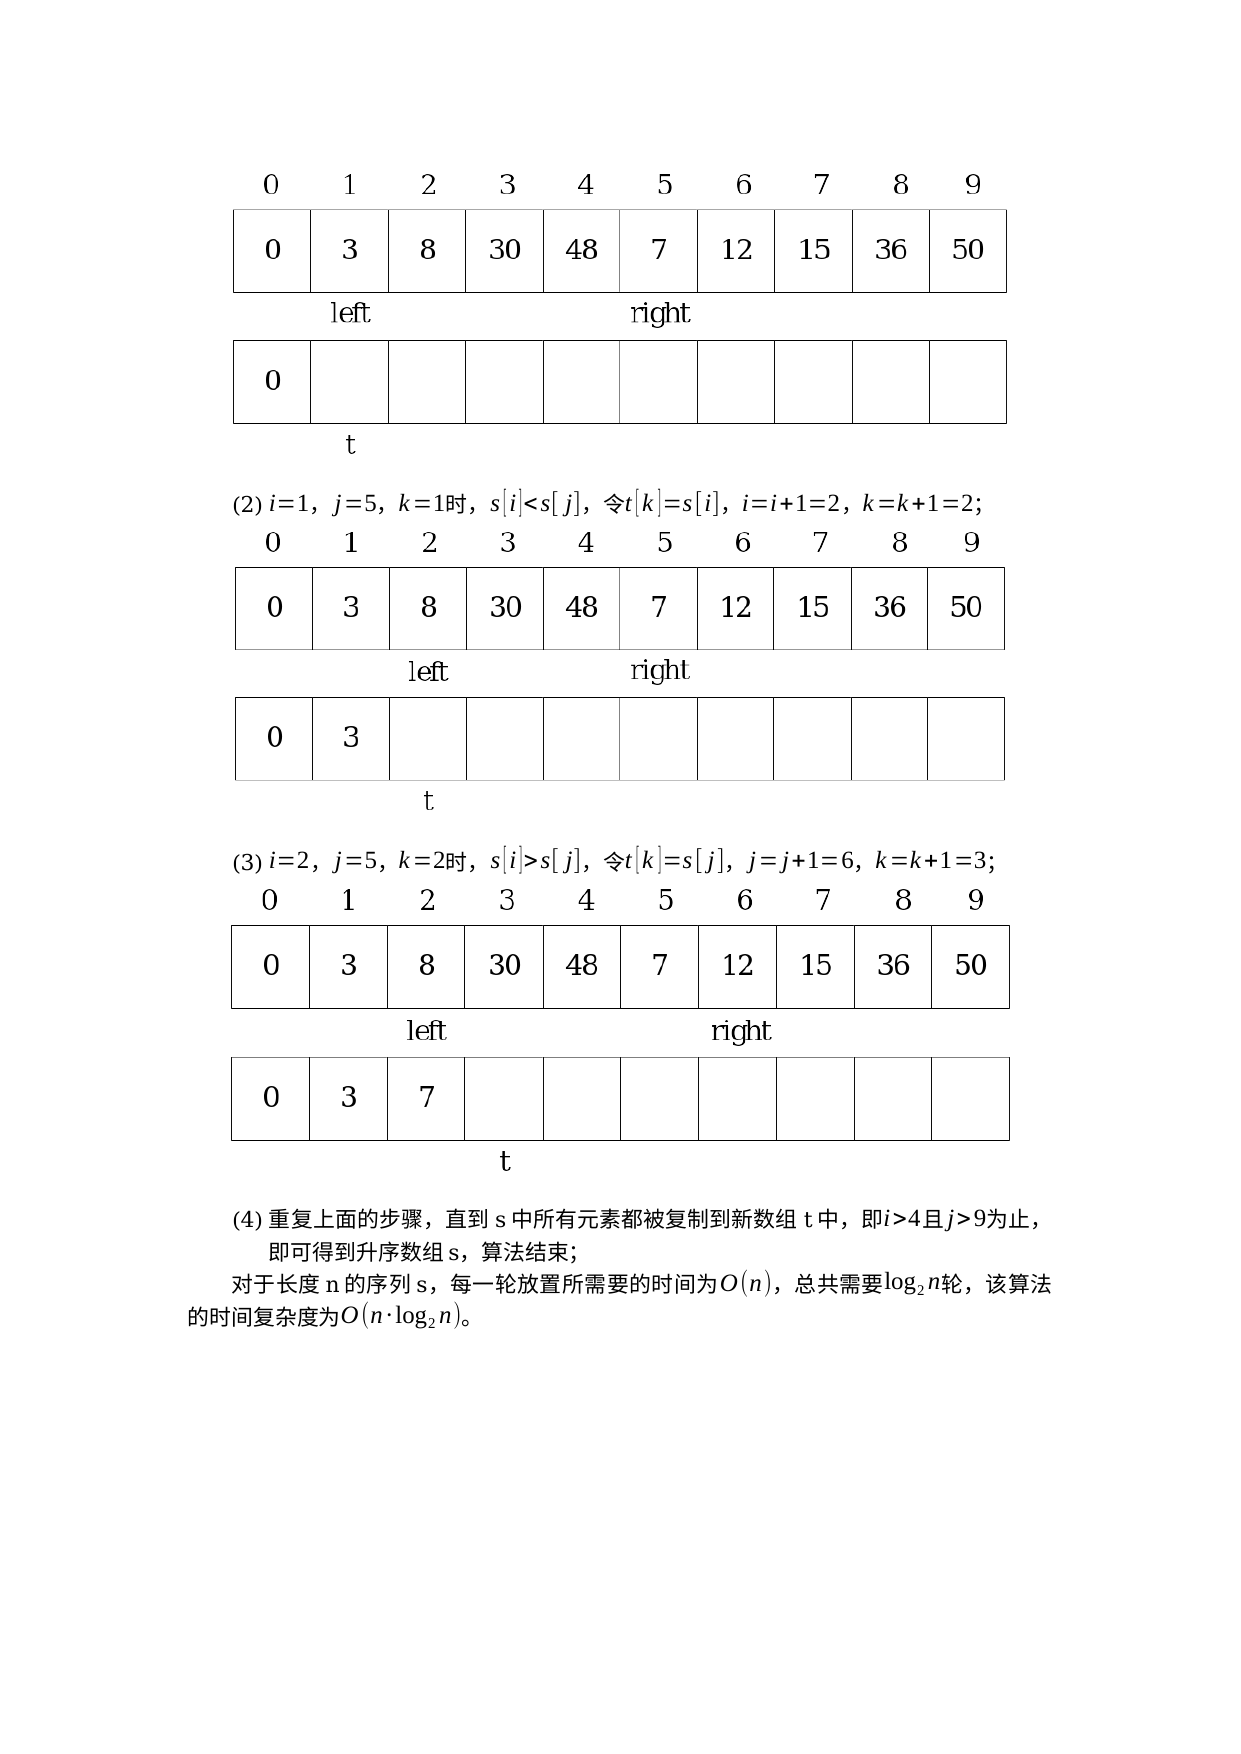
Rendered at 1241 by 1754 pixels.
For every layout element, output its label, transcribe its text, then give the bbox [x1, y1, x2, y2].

list 重复上面的步骤，直到s中所有元素都被复制到新数组t中，即且为止，即可得到升序数组s，算法结束； [231, 1202, 1053, 1267]
list ，，时，，令，，； [231, 487, 1053, 519]
list ，，时，，令，，； [231, 844, 1053, 877]
text 对于长度n的序列s，每一轮放置所需要的时间为，总共需要轮，该算法的时间复杂度为。 [187, 1267, 1053, 1332]
